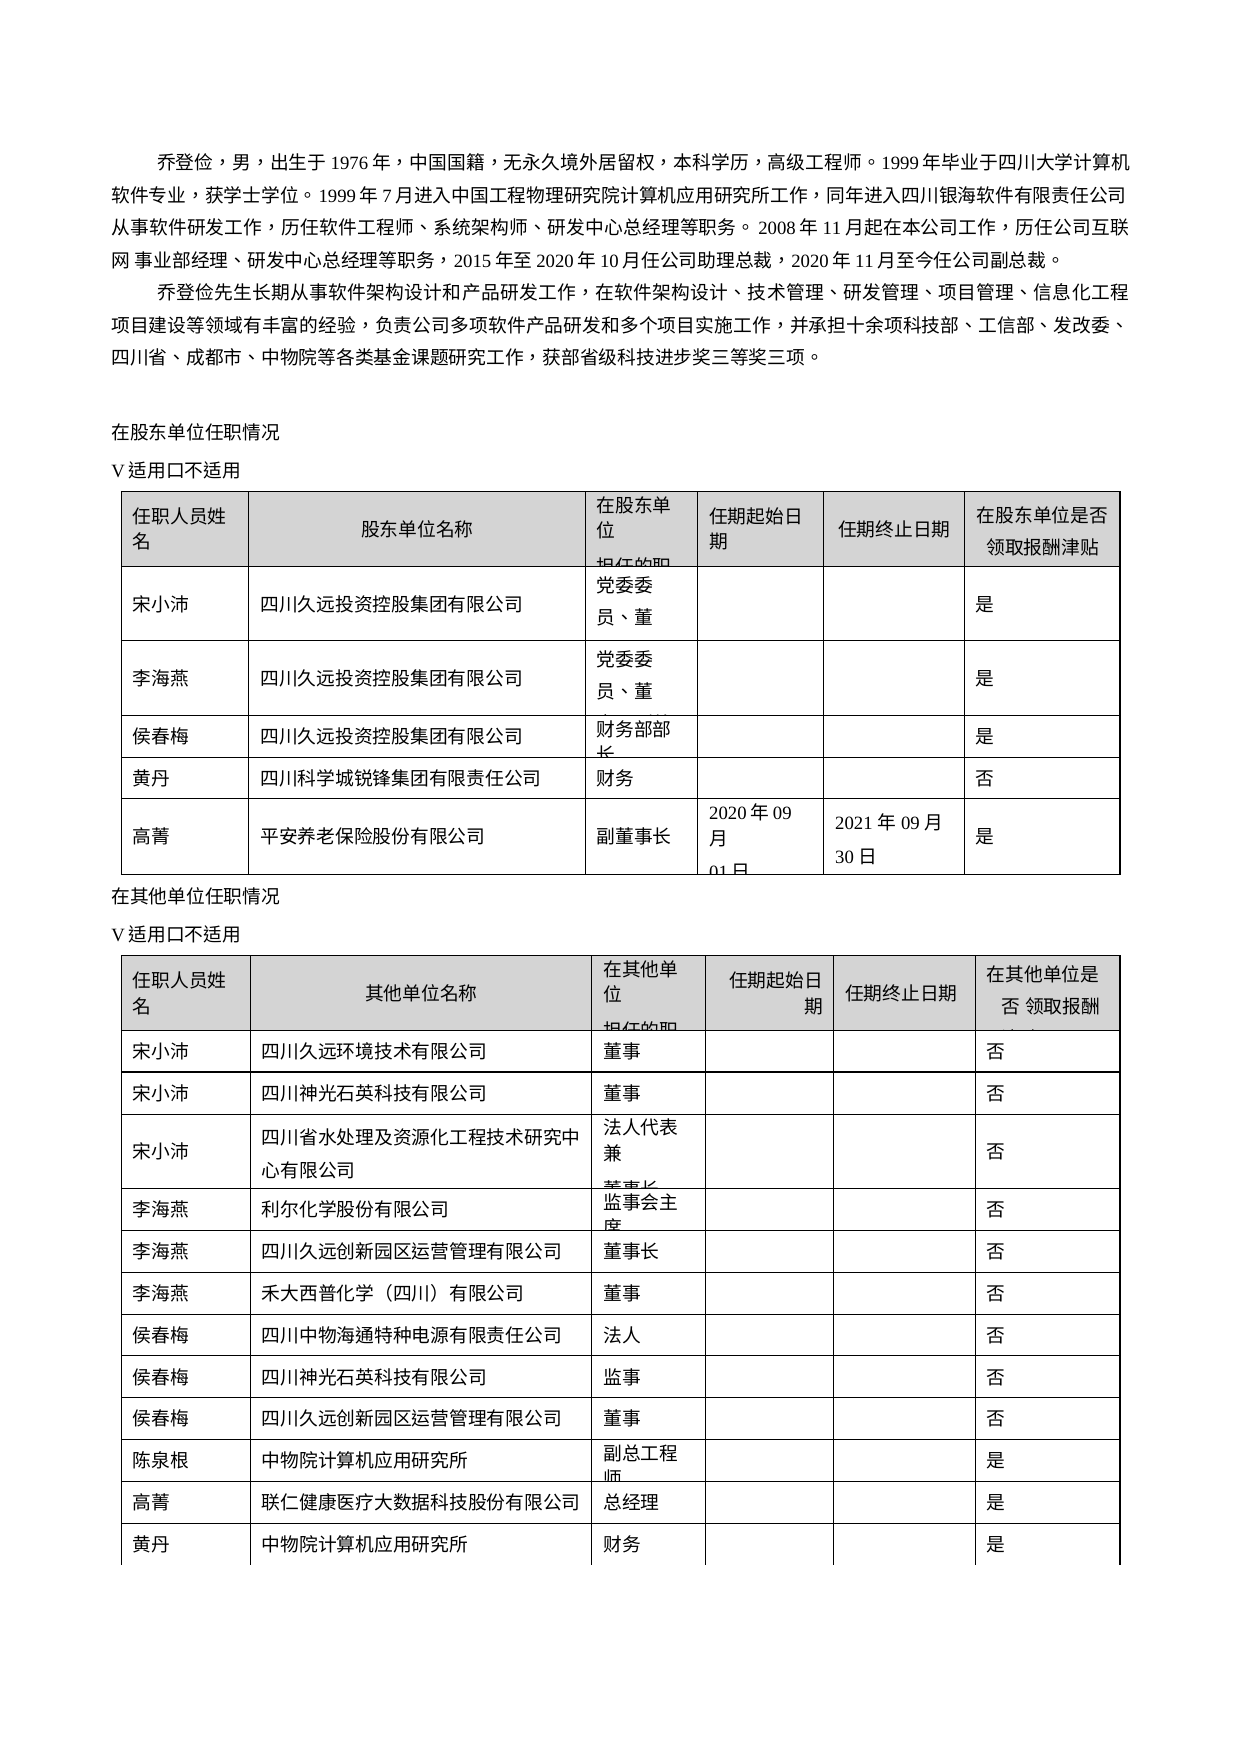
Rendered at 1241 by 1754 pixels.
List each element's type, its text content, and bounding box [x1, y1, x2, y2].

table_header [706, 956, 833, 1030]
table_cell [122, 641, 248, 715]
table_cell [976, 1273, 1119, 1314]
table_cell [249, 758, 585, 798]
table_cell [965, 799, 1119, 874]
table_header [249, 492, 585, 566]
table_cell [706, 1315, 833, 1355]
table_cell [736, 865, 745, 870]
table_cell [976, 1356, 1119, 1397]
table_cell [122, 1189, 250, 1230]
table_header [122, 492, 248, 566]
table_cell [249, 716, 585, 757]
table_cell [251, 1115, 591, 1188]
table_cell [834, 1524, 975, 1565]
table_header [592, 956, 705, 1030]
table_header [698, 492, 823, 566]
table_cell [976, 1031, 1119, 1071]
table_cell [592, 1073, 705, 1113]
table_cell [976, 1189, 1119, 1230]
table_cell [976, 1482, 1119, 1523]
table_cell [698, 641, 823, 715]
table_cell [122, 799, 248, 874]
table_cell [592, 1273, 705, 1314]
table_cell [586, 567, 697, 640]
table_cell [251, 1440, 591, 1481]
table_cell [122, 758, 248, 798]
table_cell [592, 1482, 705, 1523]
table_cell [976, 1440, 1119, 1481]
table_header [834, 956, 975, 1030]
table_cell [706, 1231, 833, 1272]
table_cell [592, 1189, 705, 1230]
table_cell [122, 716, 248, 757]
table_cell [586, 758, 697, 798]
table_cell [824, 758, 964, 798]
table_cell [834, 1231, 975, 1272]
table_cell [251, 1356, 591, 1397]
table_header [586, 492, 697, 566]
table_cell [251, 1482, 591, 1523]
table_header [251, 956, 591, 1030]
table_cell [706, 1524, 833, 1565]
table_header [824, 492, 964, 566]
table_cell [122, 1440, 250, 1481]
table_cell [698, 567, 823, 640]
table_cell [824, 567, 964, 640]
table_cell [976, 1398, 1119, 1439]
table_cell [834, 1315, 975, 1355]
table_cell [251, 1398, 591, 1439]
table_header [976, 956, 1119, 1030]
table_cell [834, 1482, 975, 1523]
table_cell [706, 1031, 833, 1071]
text 乔登俭先生长期从事软件架构设计和产品研发工作，在软件架构设计、技术管理、研发管理、项目管理、信息化工程 项目建设等领域有丰富的经验，负责公司多项软件产品研发和多个项目实施工作，并承担十余项科技部、工信部、发改委、 四川省、成都市、中物院等各类基金课题研究工作，获部省级科技进步奖三等奖三项。 [111, 273, 1130, 371]
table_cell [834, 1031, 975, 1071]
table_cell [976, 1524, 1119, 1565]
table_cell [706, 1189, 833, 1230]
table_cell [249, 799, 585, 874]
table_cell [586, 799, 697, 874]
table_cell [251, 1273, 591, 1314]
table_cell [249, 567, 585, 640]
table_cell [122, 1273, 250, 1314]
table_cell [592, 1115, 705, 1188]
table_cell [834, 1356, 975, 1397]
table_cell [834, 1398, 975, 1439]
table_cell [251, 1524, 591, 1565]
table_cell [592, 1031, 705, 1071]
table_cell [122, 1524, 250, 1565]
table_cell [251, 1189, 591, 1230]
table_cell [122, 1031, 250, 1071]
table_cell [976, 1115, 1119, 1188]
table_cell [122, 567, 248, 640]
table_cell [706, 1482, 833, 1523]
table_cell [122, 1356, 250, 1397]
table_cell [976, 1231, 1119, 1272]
text 在股东单位任职情况 [111, 419, 1130, 444]
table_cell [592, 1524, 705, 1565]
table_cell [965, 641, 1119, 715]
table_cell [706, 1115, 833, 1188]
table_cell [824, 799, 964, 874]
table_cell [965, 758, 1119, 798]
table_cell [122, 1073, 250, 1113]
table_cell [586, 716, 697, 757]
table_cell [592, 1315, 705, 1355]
text V适用口不适用 [111, 457, 1130, 482]
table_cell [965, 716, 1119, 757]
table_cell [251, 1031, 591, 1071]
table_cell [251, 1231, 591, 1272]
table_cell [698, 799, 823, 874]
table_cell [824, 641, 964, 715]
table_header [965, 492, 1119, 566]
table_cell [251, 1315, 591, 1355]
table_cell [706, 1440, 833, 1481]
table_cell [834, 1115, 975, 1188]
text 在其他单位任职情况 [111, 883, 1130, 909]
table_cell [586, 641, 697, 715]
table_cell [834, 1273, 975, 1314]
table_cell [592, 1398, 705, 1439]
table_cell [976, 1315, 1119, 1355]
text V适用口不适用 [111, 921, 1130, 947]
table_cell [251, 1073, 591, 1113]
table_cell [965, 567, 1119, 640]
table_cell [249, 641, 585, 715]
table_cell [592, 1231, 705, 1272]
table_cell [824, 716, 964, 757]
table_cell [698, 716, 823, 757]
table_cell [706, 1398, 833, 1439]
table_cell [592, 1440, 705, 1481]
text 乔登俭，男，出生于1976年，中国国籍，无永久境外居留权，本科学历，高级工程师。1999年毕业于四川大学计算机 软件专业，获学士学位。1999年7月进入中国工程物理研究院计算机应用研究所工作，同年进入四川银海软件有限责任公司 从事软件研发工作，历任软件工程师、系统架构师、研发中心总经理等职务。2008年11月起在本公司工作，历任公司互联网 事业部经理、研发中心总经理等职务，2015年至2020年10月任公司助理总裁，2020年11月至今任公司副总裁。 [111, 143, 1130, 273]
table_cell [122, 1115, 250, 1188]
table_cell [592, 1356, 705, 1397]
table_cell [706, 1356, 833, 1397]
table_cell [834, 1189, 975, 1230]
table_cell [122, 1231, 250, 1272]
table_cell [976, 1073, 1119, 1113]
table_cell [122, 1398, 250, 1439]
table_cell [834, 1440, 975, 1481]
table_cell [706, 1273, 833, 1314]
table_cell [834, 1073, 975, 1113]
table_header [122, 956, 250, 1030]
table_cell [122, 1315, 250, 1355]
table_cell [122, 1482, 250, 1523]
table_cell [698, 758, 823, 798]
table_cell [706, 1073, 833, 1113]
